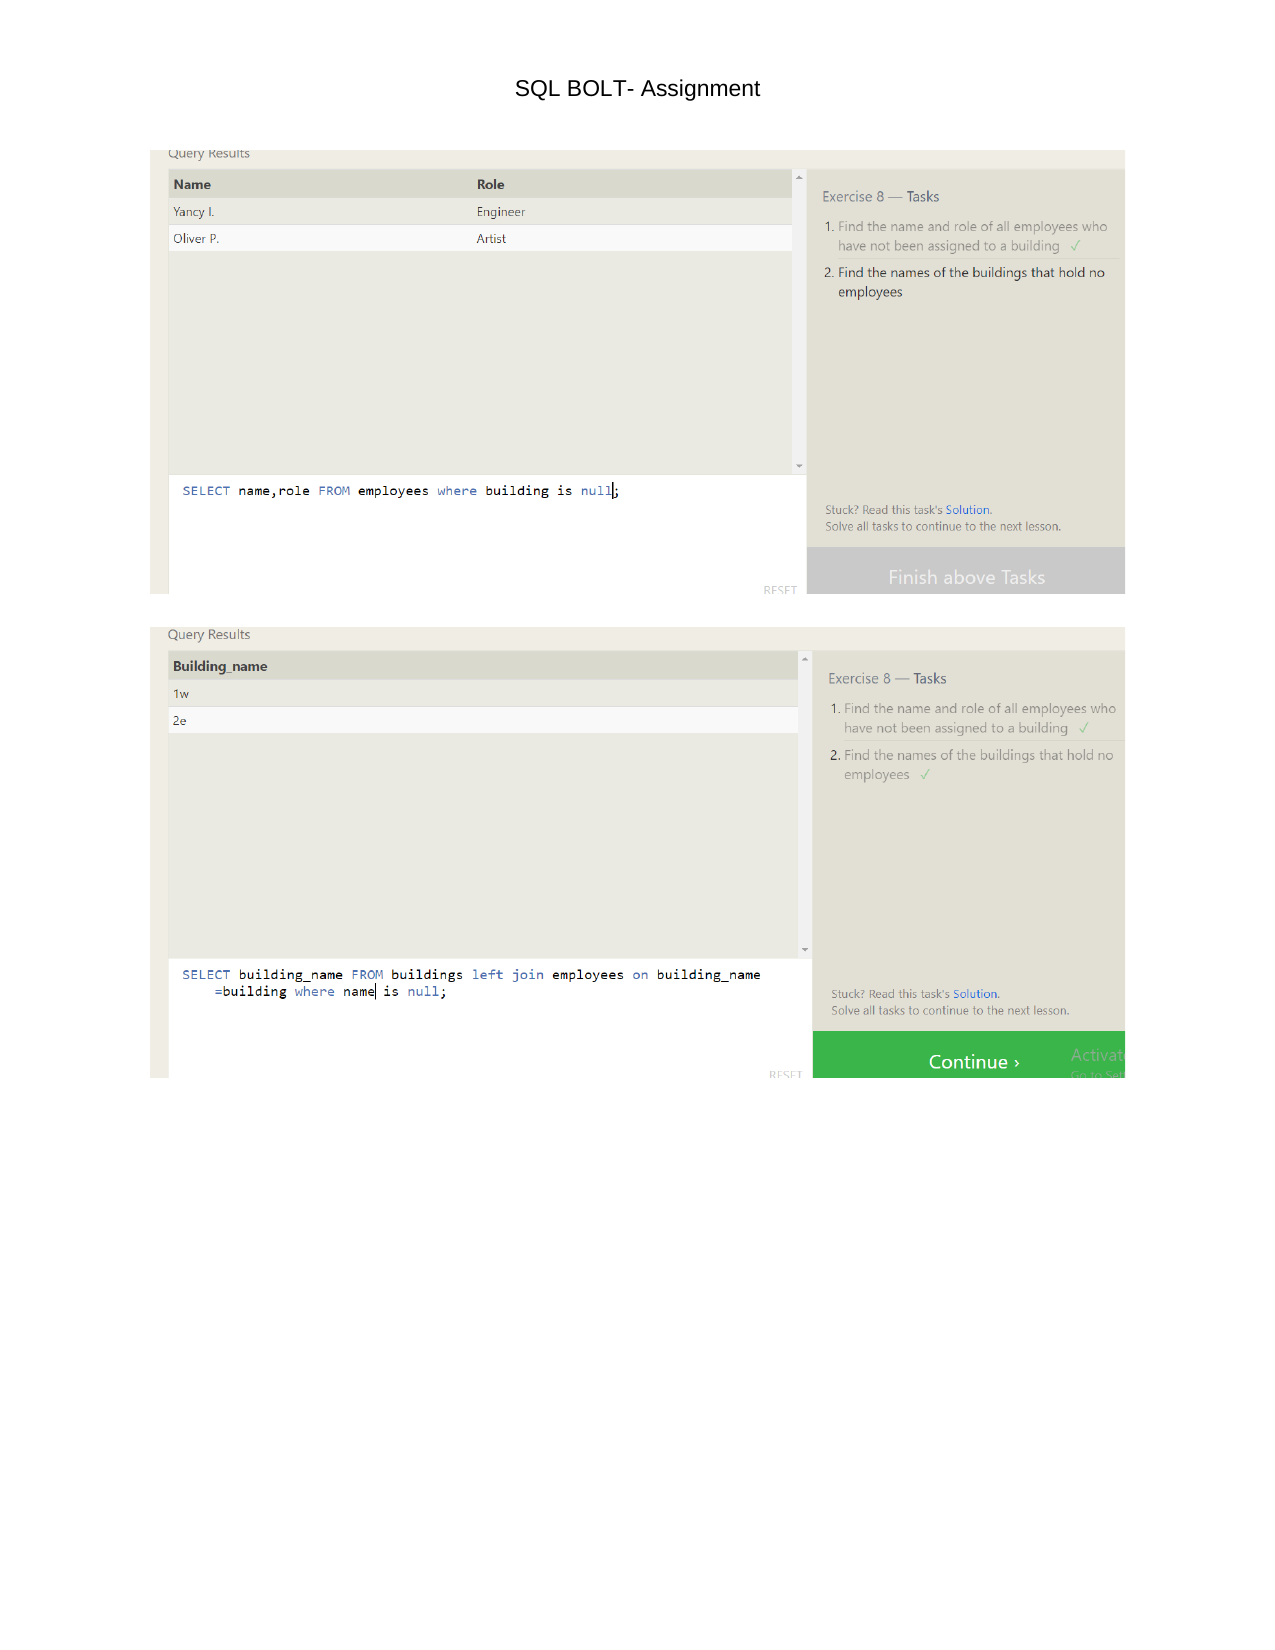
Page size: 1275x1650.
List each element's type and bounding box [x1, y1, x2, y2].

picture [150, 150, 1125, 594]
picture [150, 627, 1125, 1078]
